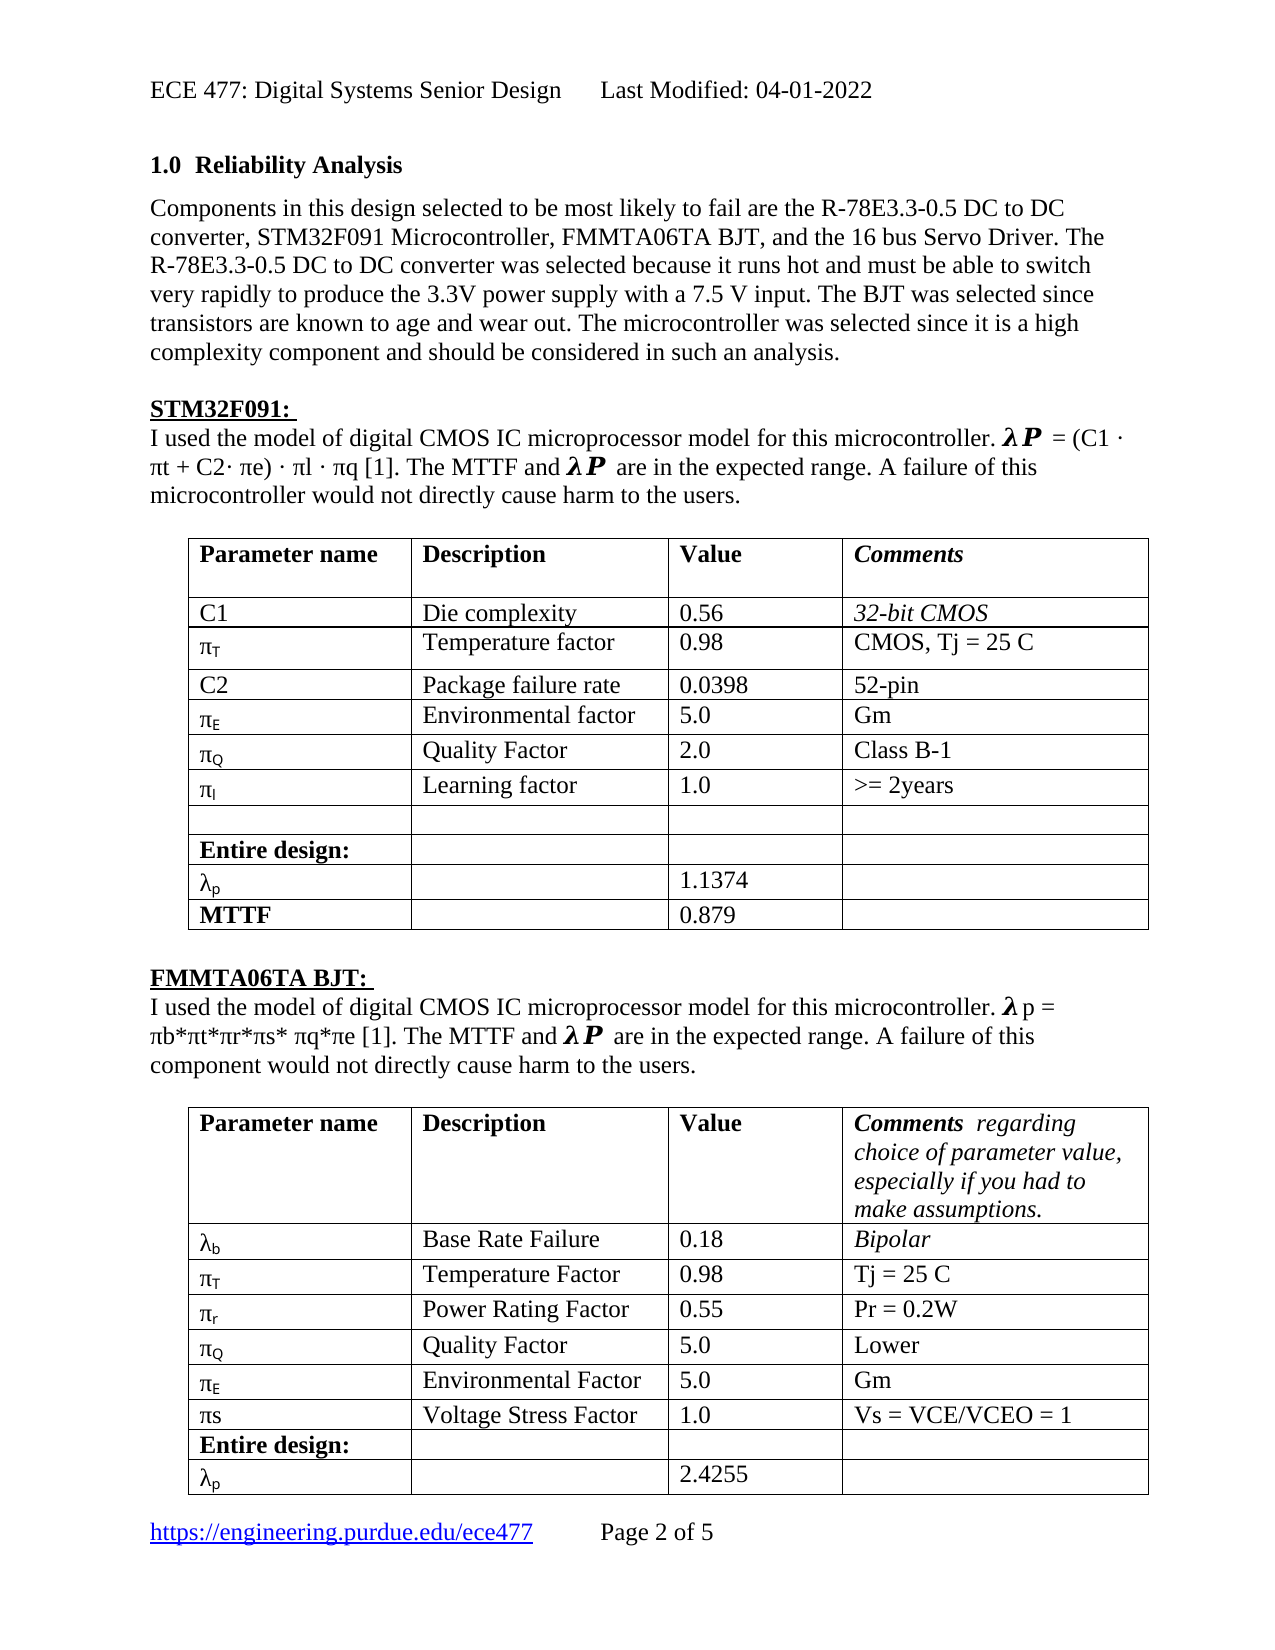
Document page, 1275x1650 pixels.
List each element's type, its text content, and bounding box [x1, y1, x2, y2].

text I used the model of digital CMOS IC microprocessor model for this microcontroller. 𝝀𝑷 = (C1 · πt + C2· πe) · πl · πq [1]. The MTTF and 𝝀𝑷 are in the expected range. A failure of this microcontroller would not directly cause harm to the users. [150, 423, 1125, 509]
table_cell πE [189, 700, 411, 734]
table_cell Tj = 25 C [843, 1260, 1148, 1293]
table_cell [412, 1430, 668, 1458]
table_cell Die complexity [412, 598, 668, 626]
table_cell Base Rate Failure [412, 1224, 668, 1258]
table_cell [412, 806, 668, 834]
table_cell 5.0 [669, 700, 842, 734]
table_cell Quality Factor [412, 1330, 668, 1364]
table_cell 32-bit CMOS [843, 598, 1148, 626]
table_cell 1.0 [669, 770, 842, 804]
text I used the model of digital CMOS IC microprocessor model for this microcontroller. 𝝀p = πb*πt*πr*πs* πq*πe [1]. The MTTF and 𝝀𝑷 are in the expected range. A failure of this component would not directly cause harm to the users. [150, 992, 1125, 1078]
table_cell CMOS, Tj = 25 C [843, 628, 1148, 669]
table_cell >= 2years [843, 770, 1148, 804]
table_cell Vs = VCE/VCEO = 1 [843, 1400, 1148, 1429]
table_cell λp [189, 1460, 411, 1493]
table_cell Environmental Factor [412, 1365, 668, 1399]
table_header Comments [843, 539, 1148, 597]
table_cell λb [189, 1224, 411, 1258]
table_cell [669, 1430, 842, 1458]
table_header Value [669, 1108, 842, 1223]
table_cell λp [189, 865, 411, 899]
table_cell MTTF [189, 900, 411, 929]
table_header Parameter name [189, 1108, 411, 1223]
table_cell [412, 835, 668, 864]
table_cell 0.0398 [669, 670, 842, 699]
table_cell 0.18 [669, 1224, 842, 1258]
table_cell πT [189, 628, 411, 669]
table_cell [669, 835, 842, 864]
table_cell 0.55 [669, 1295, 842, 1329]
table_cell 1.1374 [669, 865, 842, 899]
table_cell Pr = 0.2W [843, 1295, 1148, 1329]
table_cell 2.4255 [669, 1460, 842, 1493]
table_header Description [412, 539, 668, 597]
table_cell Quality Factor [412, 735, 668, 769]
table_cell πl [189, 770, 411, 804]
table_header Description [412, 1108, 668, 1223]
table_header Value [669, 539, 842, 597]
table_cell Temperature Factor [412, 1260, 668, 1293]
table_cell πQ [189, 735, 411, 769]
table_cell 5.0 [669, 1330, 842, 1364]
table_cell 2.0 [669, 735, 842, 769]
table_cell πr [189, 1295, 411, 1329]
table_cell [189, 806, 411, 834]
text Components in this design selected to be most likely to fail are the R-78E3.3-0.5 DC to DC converter, STM32F091 Microcontroller, FMMTA06TA BJT, and the 16 bus Servo Driver. The R-78E3.3-0.5 DC to DC converter was selected because it runs hot and must be able to switch very rapidly to produce the 3.3V power supply with a 7.5 V input. The BJT was selected since transistors are known to age and wear out. The microcontroller was selected since it is a high complexity component and should be considered in such an analysis. [150, 193, 1125, 366]
table_cell 5.0 [669, 1365, 842, 1399]
table_cell Temperature factor [412, 628, 668, 669]
table_cell [843, 835, 1148, 864]
table_cell [669, 806, 842, 834]
table_cell [412, 900, 668, 929]
table_cell [843, 865, 1148, 899]
table_header Parameter name [189, 539, 411, 597]
text FMMTA06TA BJT: [150, 963, 1125, 992]
table_cell 0.98 [669, 1260, 842, 1293]
table_cell [843, 1430, 1148, 1458]
table_cell πs [189, 1400, 411, 1429]
table_cell πT [189, 1260, 411, 1293]
table_cell [843, 806, 1148, 834]
table_cell C1 [189, 598, 411, 626]
title Reliability Analysis [150, 150, 1125, 179]
table_cell 0.879 [669, 900, 842, 929]
text STM32F091: [150, 394, 1125, 423]
table_cell 0.56 [669, 598, 842, 626]
table_cell Gm [843, 700, 1148, 734]
table_cell [412, 865, 668, 899]
table_cell 1.0 [669, 1400, 842, 1429]
table_cell C2 [189, 670, 411, 699]
table_cell πQ [189, 1330, 411, 1364]
table_cell [843, 1460, 1148, 1493]
table_cell Bipolar [843, 1224, 1148, 1258]
table_header Comments regarding choice of parameter value, especially if you had to make assumptions. [843, 1108, 1148, 1223]
table_cell Entire design: [189, 835, 411, 864]
table_cell Gm [843, 1365, 1148, 1399]
table_cell Class B-1 [843, 735, 1148, 769]
table_cell 52-pin [843, 670, 1148, 699]
table_cell πE [189, 1365, 411, 1399]
table_cell 0.98 [669, 628, 842, 669]
table_cell [412, 1460, 668, 1493]
table_cell Voltage Stress Factor [412, 1400, 668, 1429]
table_cell [843, 900, 1148, 929]
table_cell Package failure rate [412, 670, 668, 699]
table_cell Lower [843, 1330, 1148, 1364]
table_cell Learning factor [412, 770, 668, 804]
table_cell Entire design: [189, 1430, 411, 1458]
table_cell Power Rating Factor [412, 1295, 668, 1329]
table_cell Environmental factor [412, 700, 668, 734]
